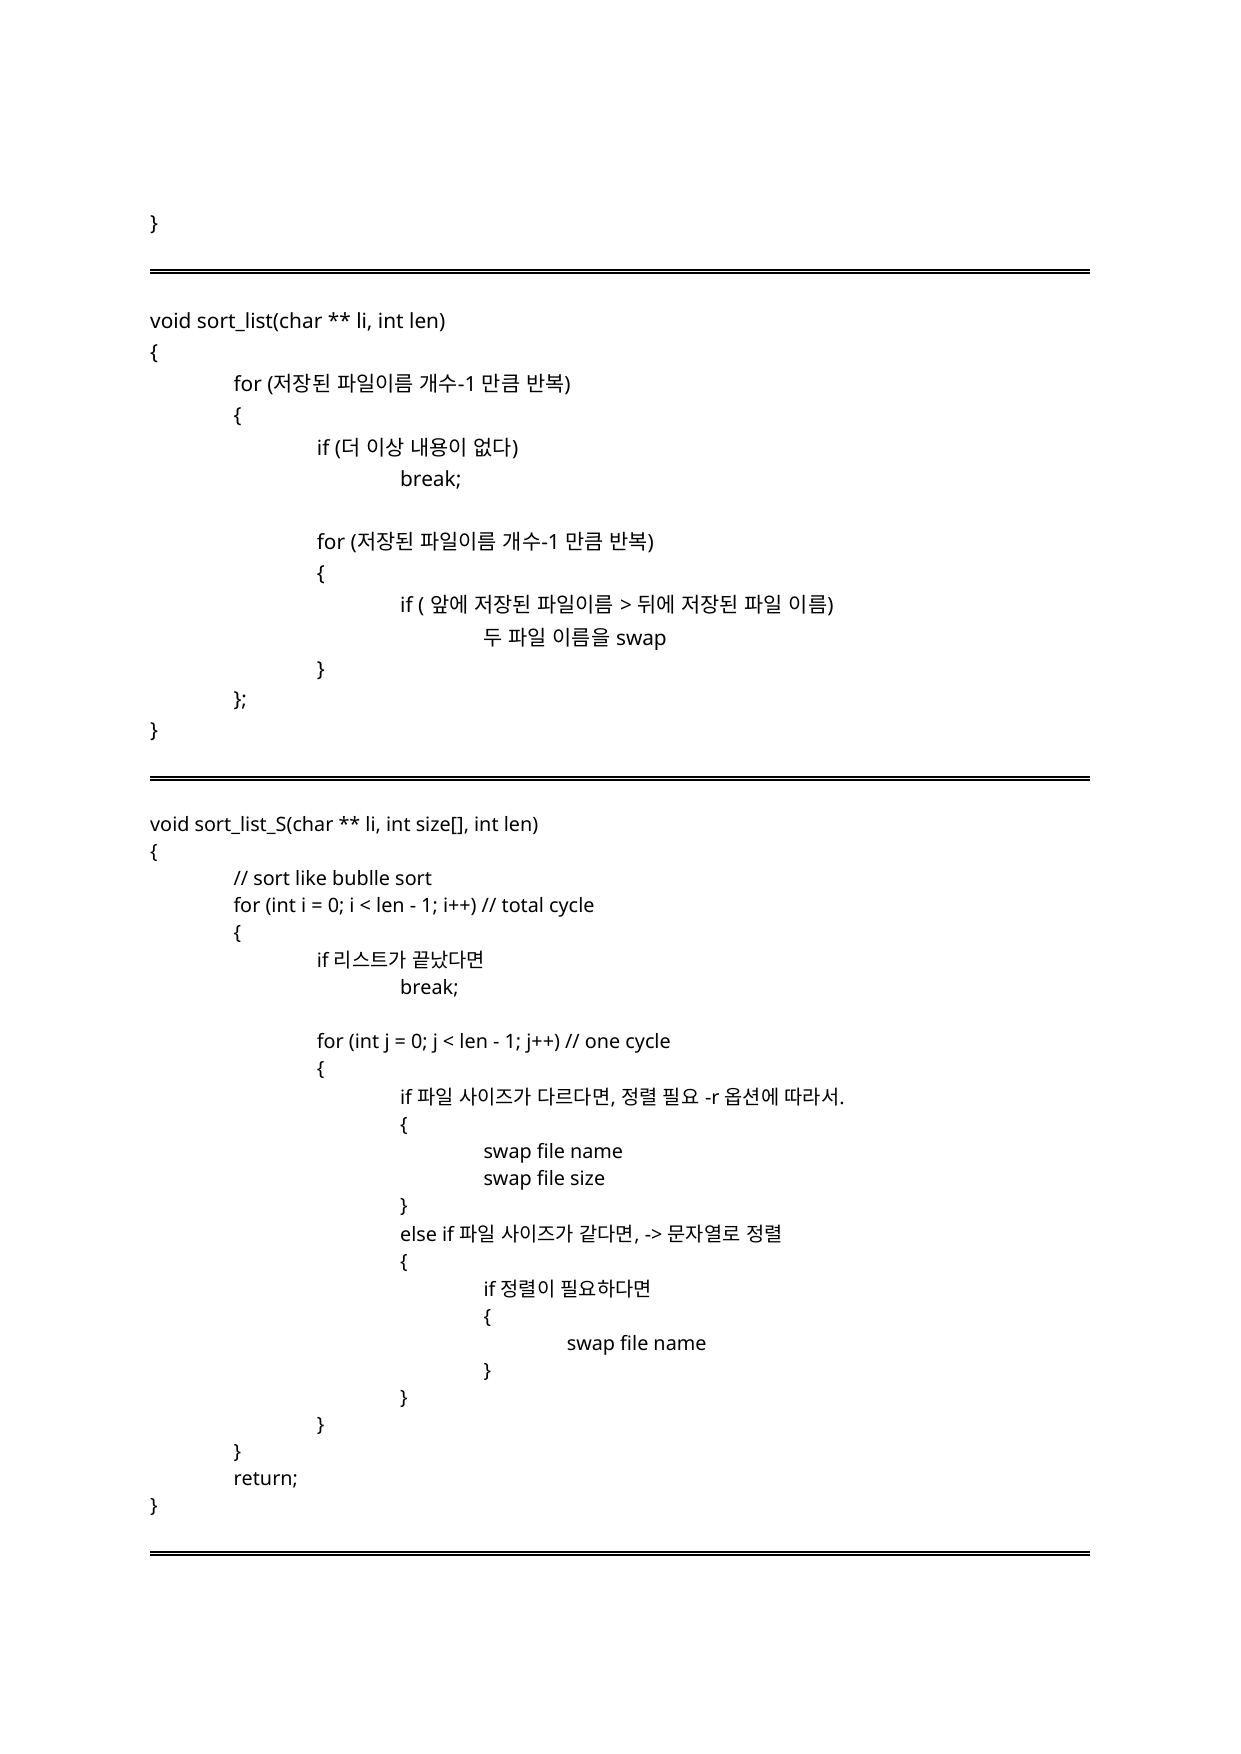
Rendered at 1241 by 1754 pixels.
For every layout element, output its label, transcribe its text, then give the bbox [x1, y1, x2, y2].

text } [150, 1357, 1090, 1384]
text swap file name [150, 1330, 1090, 1357]
text } [150, 1384, 1090, 1411]
text { [150, 1054, 1090, 1082]
text if 리스트가 끝났다면 [150, 945, 1090, 974]
text for (int j = 0; j < len - 1; j++) // one cycle [150, 1028, 1090, 1054]
text // sort like bublle sort [150, 864, 1090, 891]
text swap file size [150, 1164, 1090, 1191]
text { [150, 337, 1090, 366]
text 두 파일 이름을 swap [150, 621, 1090, 651]
text } [150, 715, 1090, 743]
text { [150, 1247, 1090, 1274]
text return; [150, 1464, 1090, 1492]
text } [150, 1411, 1090, 1438]
text if ( 앞에 저장된 파일이름 > 뒤에 저장된 파일 이름) [150, 588, 1090, 619]
text void sort_list(char ** li, int len) [150, 306, 1090, 335]
text }; [150, 684, 1090, 713]
text if 파일 사이즈가 다르다면, 정렬 필요 -r 옵션에 따라서. [150, 1082, 1090, 1110]
text break; [150, 974, 1090, 1001]
text { [150, 837, 1090, 864]
text } [150, 1438, 1090, 1464]
text } [150, 1191, 1090, 1218]
text } [150, 208, 1090, 236]
text { [150, 400, 1090, 429]
text if 정렬이 필요하다면 [150, 1274, 1090, 1303]
text { [150, 1110, 1090, 1137]
text } [150, 654, 1090, 682]
text if (더 이상 내용이 없다) [150, 431, 1090, 461]
text for (int i = 0; i < len - 1; i++) // total cycle [150, 891, 1090, 918]
text break; [150, 464, 1090, 492]
text else if 파일 사이즈가 같다면, -> 문자열로 정렬 [150, 1218, 1090, 1247]
text for (저장된 파일이름 개수-1 만큼 반복) [150, 368, 1090, 398]
text { [150, 558, 1090, 586]
text } [150, 1492, 1090, 1518]
text swap file name [150, 1137, 1090, 1164]
text void sort_list_S(char ** li, int size[], int len) [150, 810, 1090, 837]
text for (저장된 파일이름 개수-1 만큼 반복) [150, 525, 1090, 555]
text { [150, 918, 1090, 945]
text { [150, 1303, 1090, 1330]
